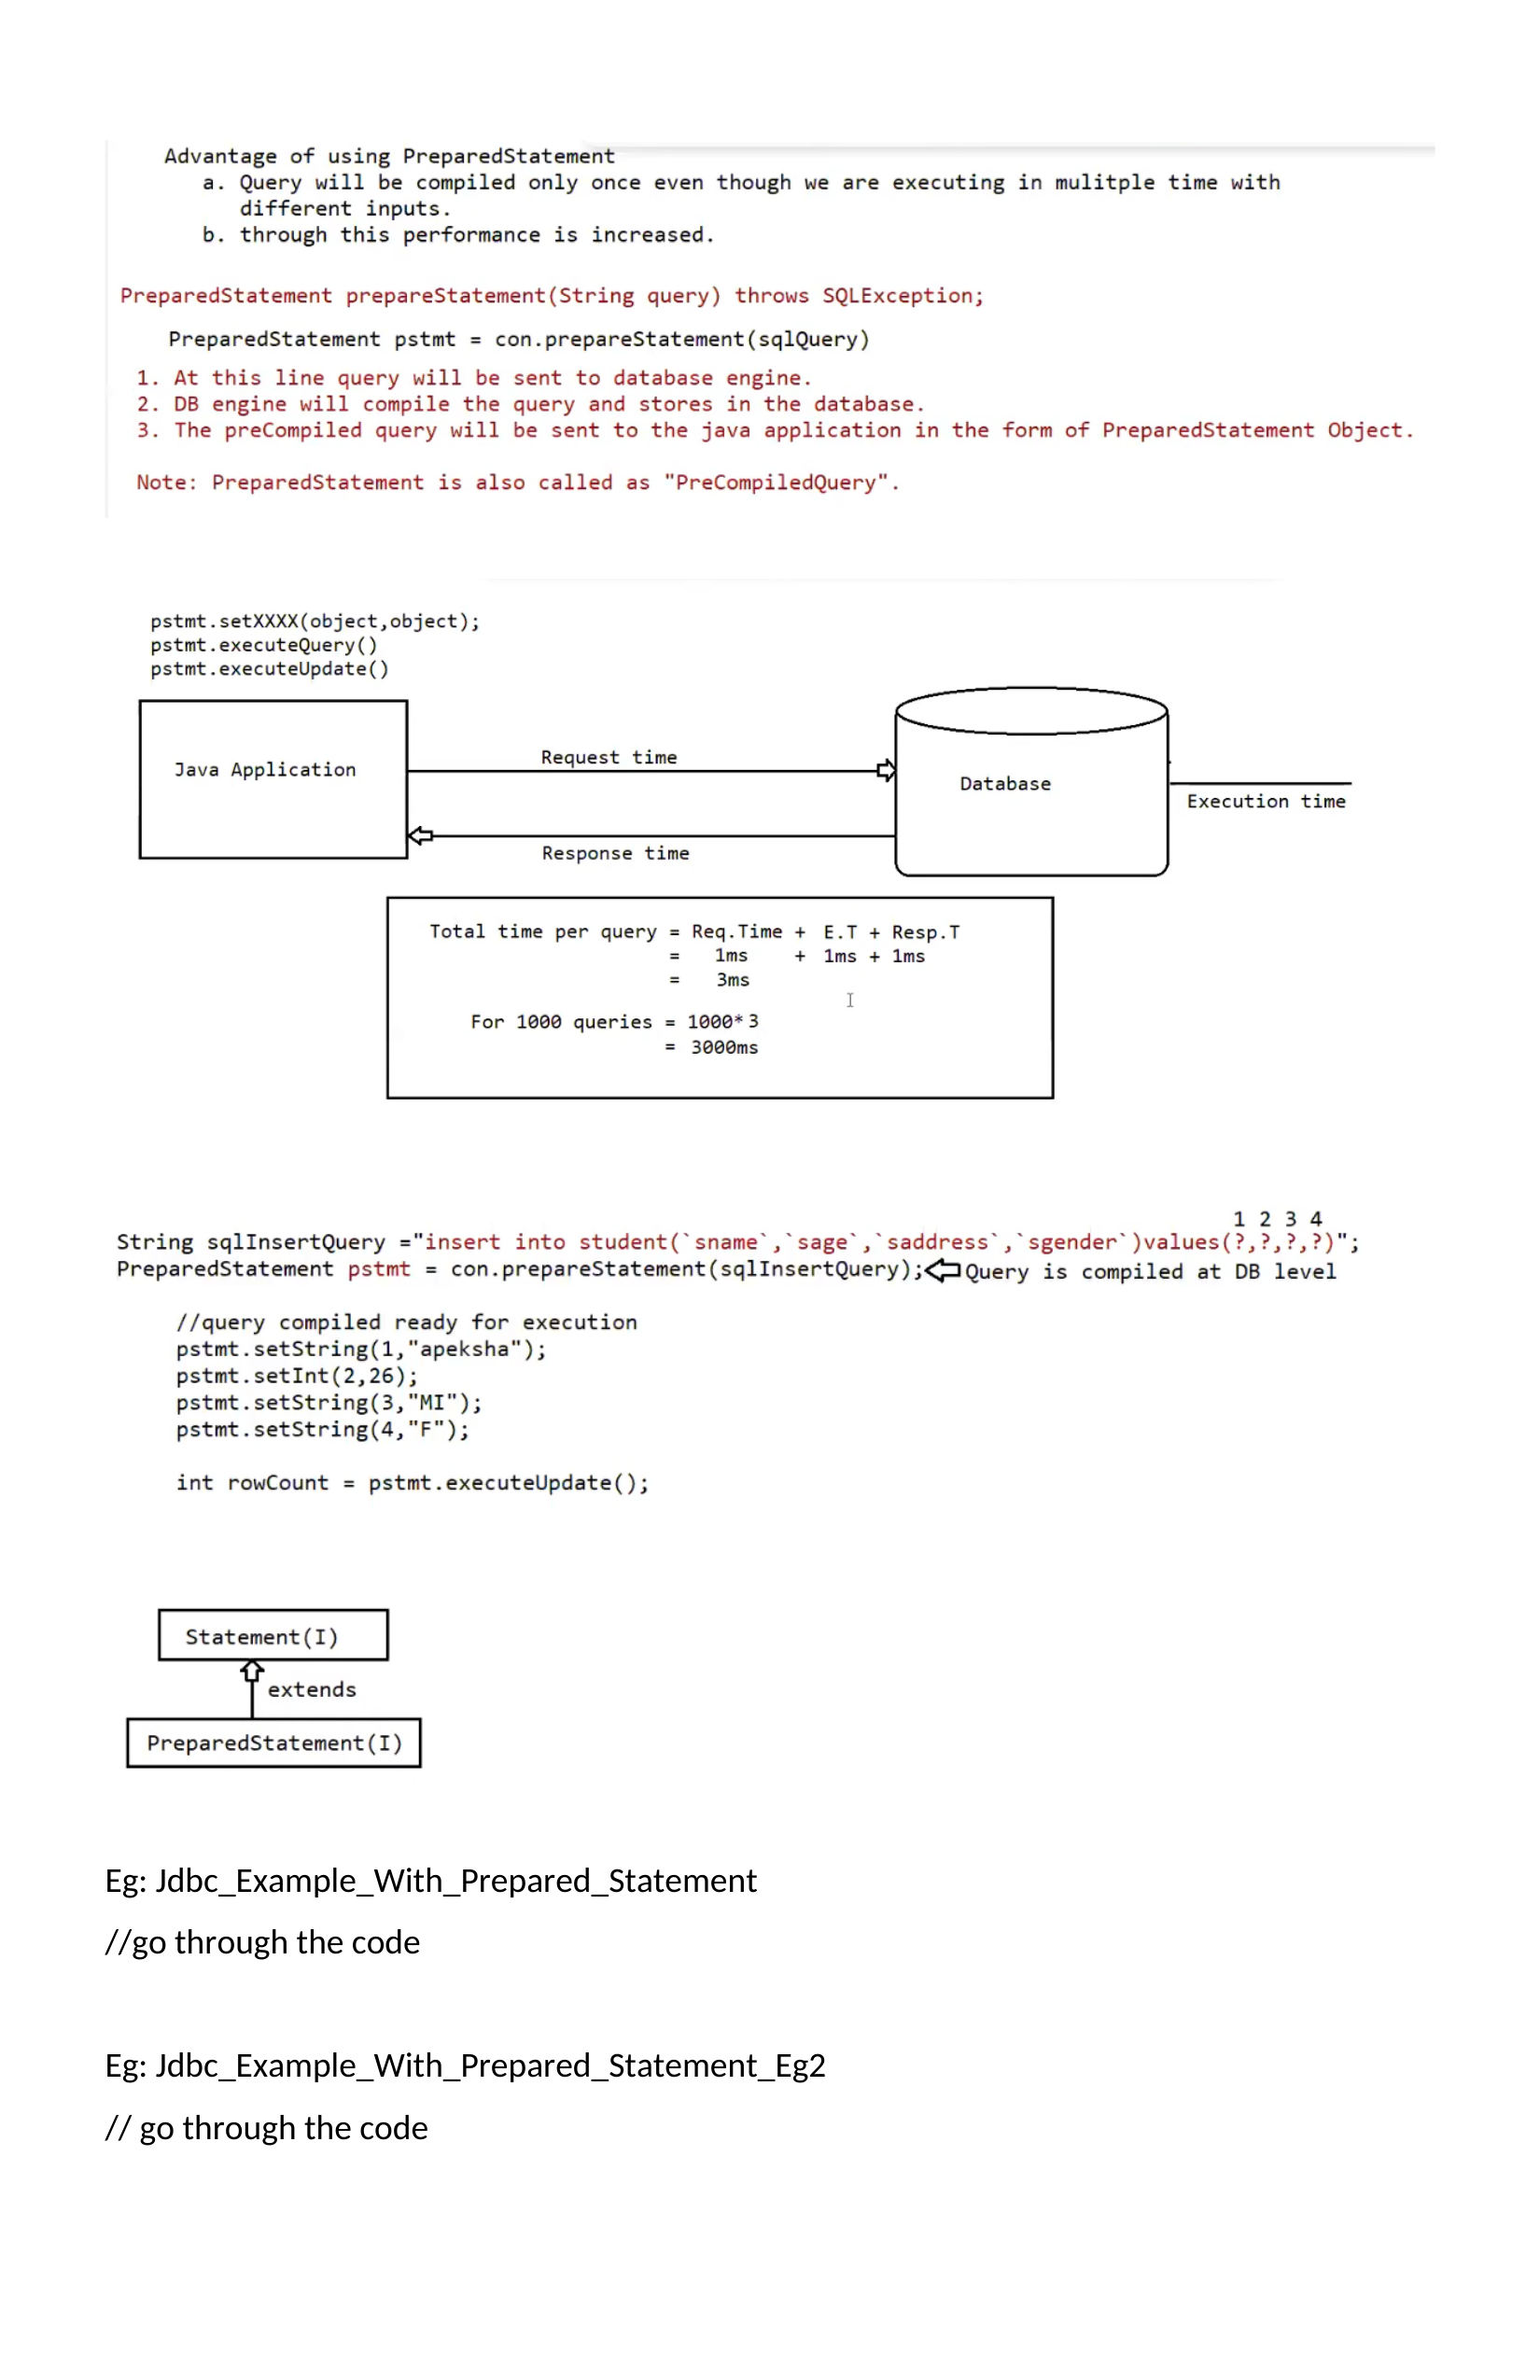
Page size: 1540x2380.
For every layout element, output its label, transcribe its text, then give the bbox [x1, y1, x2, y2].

picture [105, 140, 1435, 518]
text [105, 2106, 1435, 2148]
text Eg: Jdbc_Example_With_Prepared_Statement [105, 1858, 1435, 1901]
picture [105, 1573, 456, 1798]
text //go through the code [105, 1920, 1435, 1963]
picture [105, 579, 1435, 1136]
text Eg: Jdbc_Example_With_Prepared_Statement_Eg2 [105, 2043, 1435, 2086]
picture [105, 1197, 1369, 1512]
